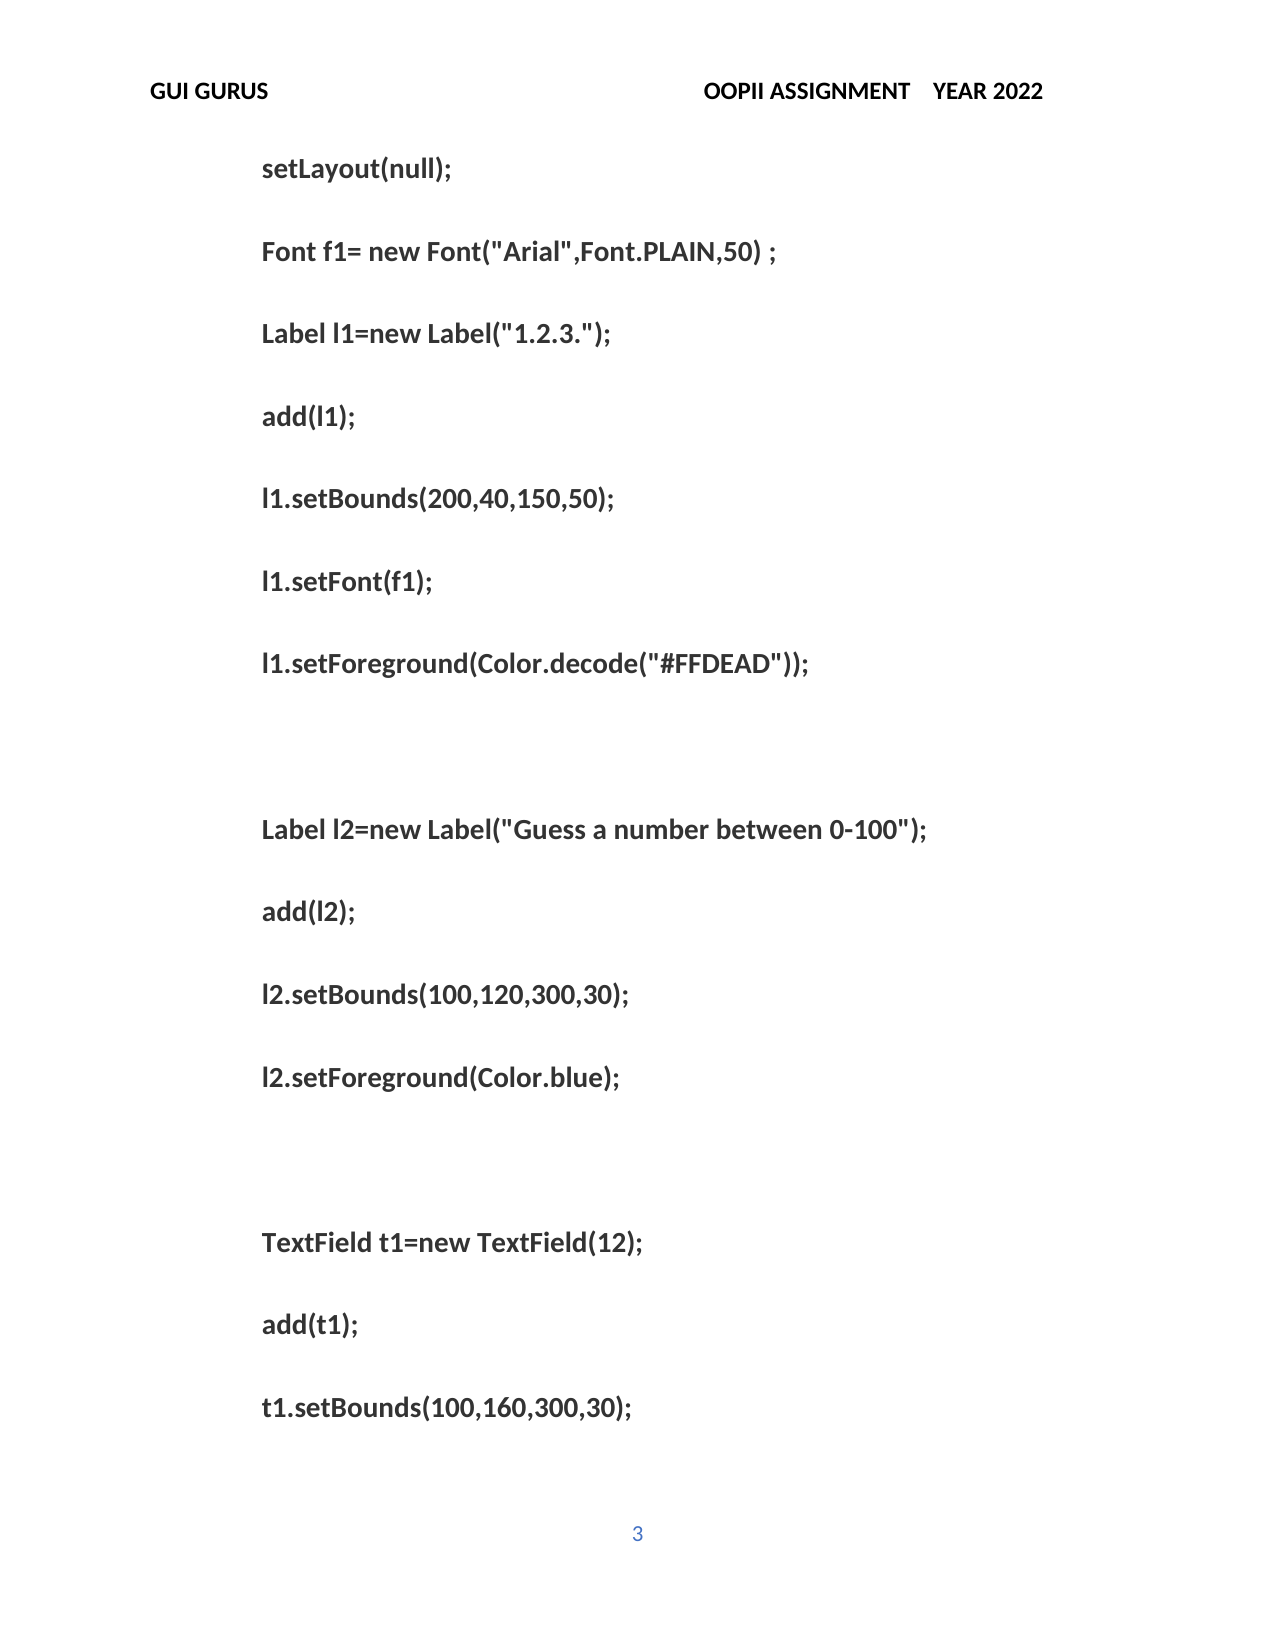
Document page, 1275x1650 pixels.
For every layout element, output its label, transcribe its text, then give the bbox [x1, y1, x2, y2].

text Font f1= new Font("Arial",Font.PLAIN,50) ; [150, 233, 1125, 268]
text setLayout(null); [150, 150, 1125, 186]
text add(t1); [150, 1306, 1125, 1342]
text add(l1); [150, 398, 1125, 433]
text t1.setBounds(100,160,300,30); [150, 1389, 1125, 1425]
text l2.setBounds(100,120,300,30); [150, 976, 1125, 1012]
text l1.setForeground(Color.decode("#FFDEAD")); [150, 646, 1125, 681]
text Label l1=new Label("1.2.3."); [150, 315, 1125, 351]
text l1.setFont(f1); [150, 563, 1125, 599]
text TextField t1=new TextField(12); [150, 1224, 1125, 1259]
text add(l2); [150, 893, 1125, 929]
text Label l2=new Label("Guess a number between 0-100"); [150, 811, 1125, 846]
text l1.setBounds(200,40,150,50); [150, 480, 1125, 516]
text l2.setForeground(Color.blue); [150, 1059, 1125, 1094]
